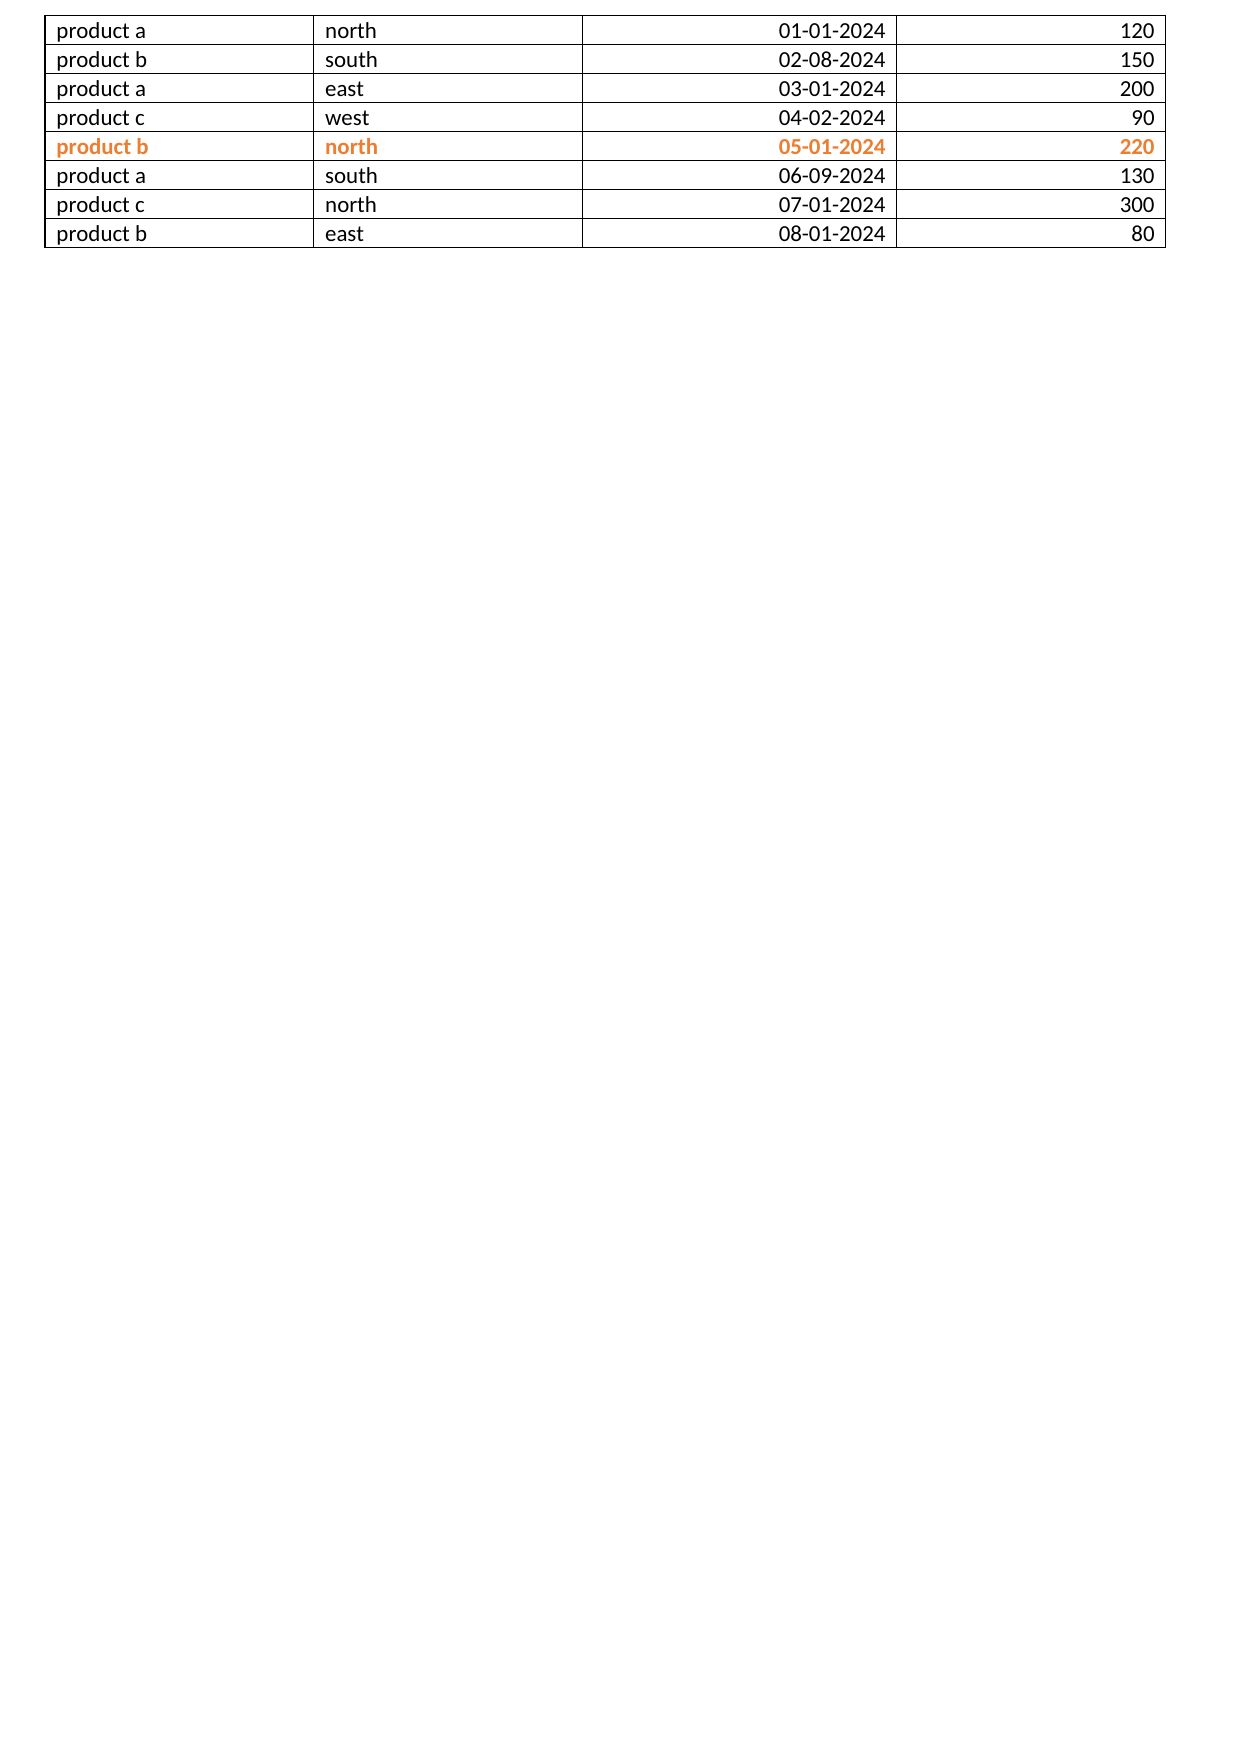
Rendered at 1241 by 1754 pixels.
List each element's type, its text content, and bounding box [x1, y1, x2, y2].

table_cell 04-02-2024 [583, 103, 896, 131]
table_cell south [314, 161, 582, 189]
table_cell product a [46, 161, 313, 189]
table_cell 06-09-2024 [583, 161, 896, 189]
table_cell south [314, 45, 582, 73]
table_cell 90 [897, 103, 1165, 131]
table_cell 300 [897, 190, 1165, 218]
table_cell product c [46, 190, 313, 218]
table_cell product b [46, 45, 313, 73]
table_cell product b [46, 219, 313, 247]
table_cell product b [46, 132, 313, 160]
table_cell north [314, 190, 582, 218]
table_cell 130 [897, 161, 1165, 189]
table_cell 80 [897, 219, 1165, 247]
table_cell product a [46, 16, 313, 44]
table_cell product c [46, 103, 313, 131]
table_cell 150 [897, 45, 1165, 73]
table_cell 02-08-2024 [583, 45, 896, 73]
table_cell 220 [897, 132, 1165, 160]
table_cell north [314, 16, 582, 44]
table_cell 07-01-2024 [583, 190, 896, 218]
table_cell 200 [897, 74, 1165, 102]
table_cell 05-01-2024 [583, 132, 896, 160]
table_cell east [314, 74, 582, 102]
table_cell 08-01-2024 [583, 219, 896, 247]
table_cell north [314, 132, 582, 160]
table_cell 120 [897, 16, 1165, 44]
table_cell 01-01-2024 [583, 16, 896, 44]
table_cell east [314, 219, 582, 247]
table_cell 03-01-2024 [583, 74, 896, 102]
table_cell west [314, 103, 582, 131]
table_cell product a [46, 74, 313, 102]
